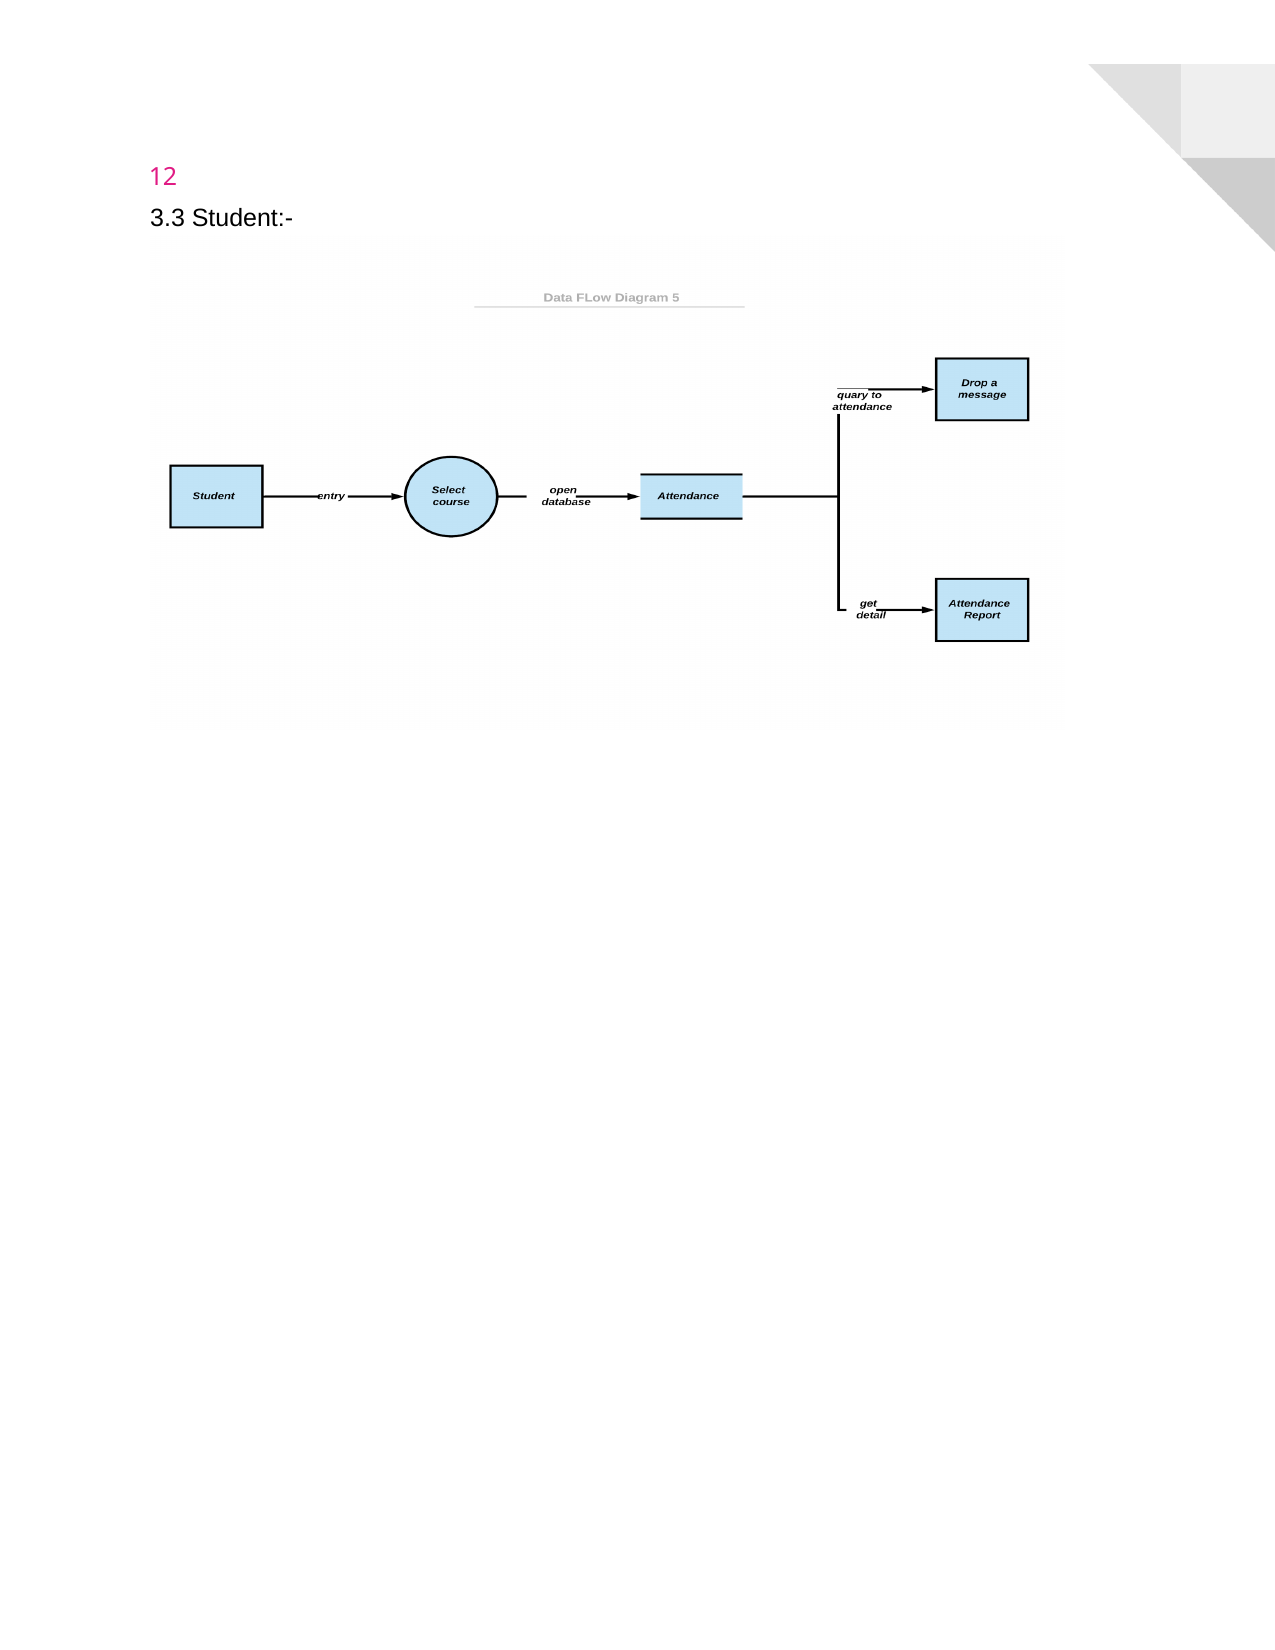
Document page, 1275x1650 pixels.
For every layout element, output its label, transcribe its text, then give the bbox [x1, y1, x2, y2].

text 3.3 Student:- [150, 203, 1125, 231]
picture [1087, 64, 1275, 252]
picture [150, 235, 1065, 730]
